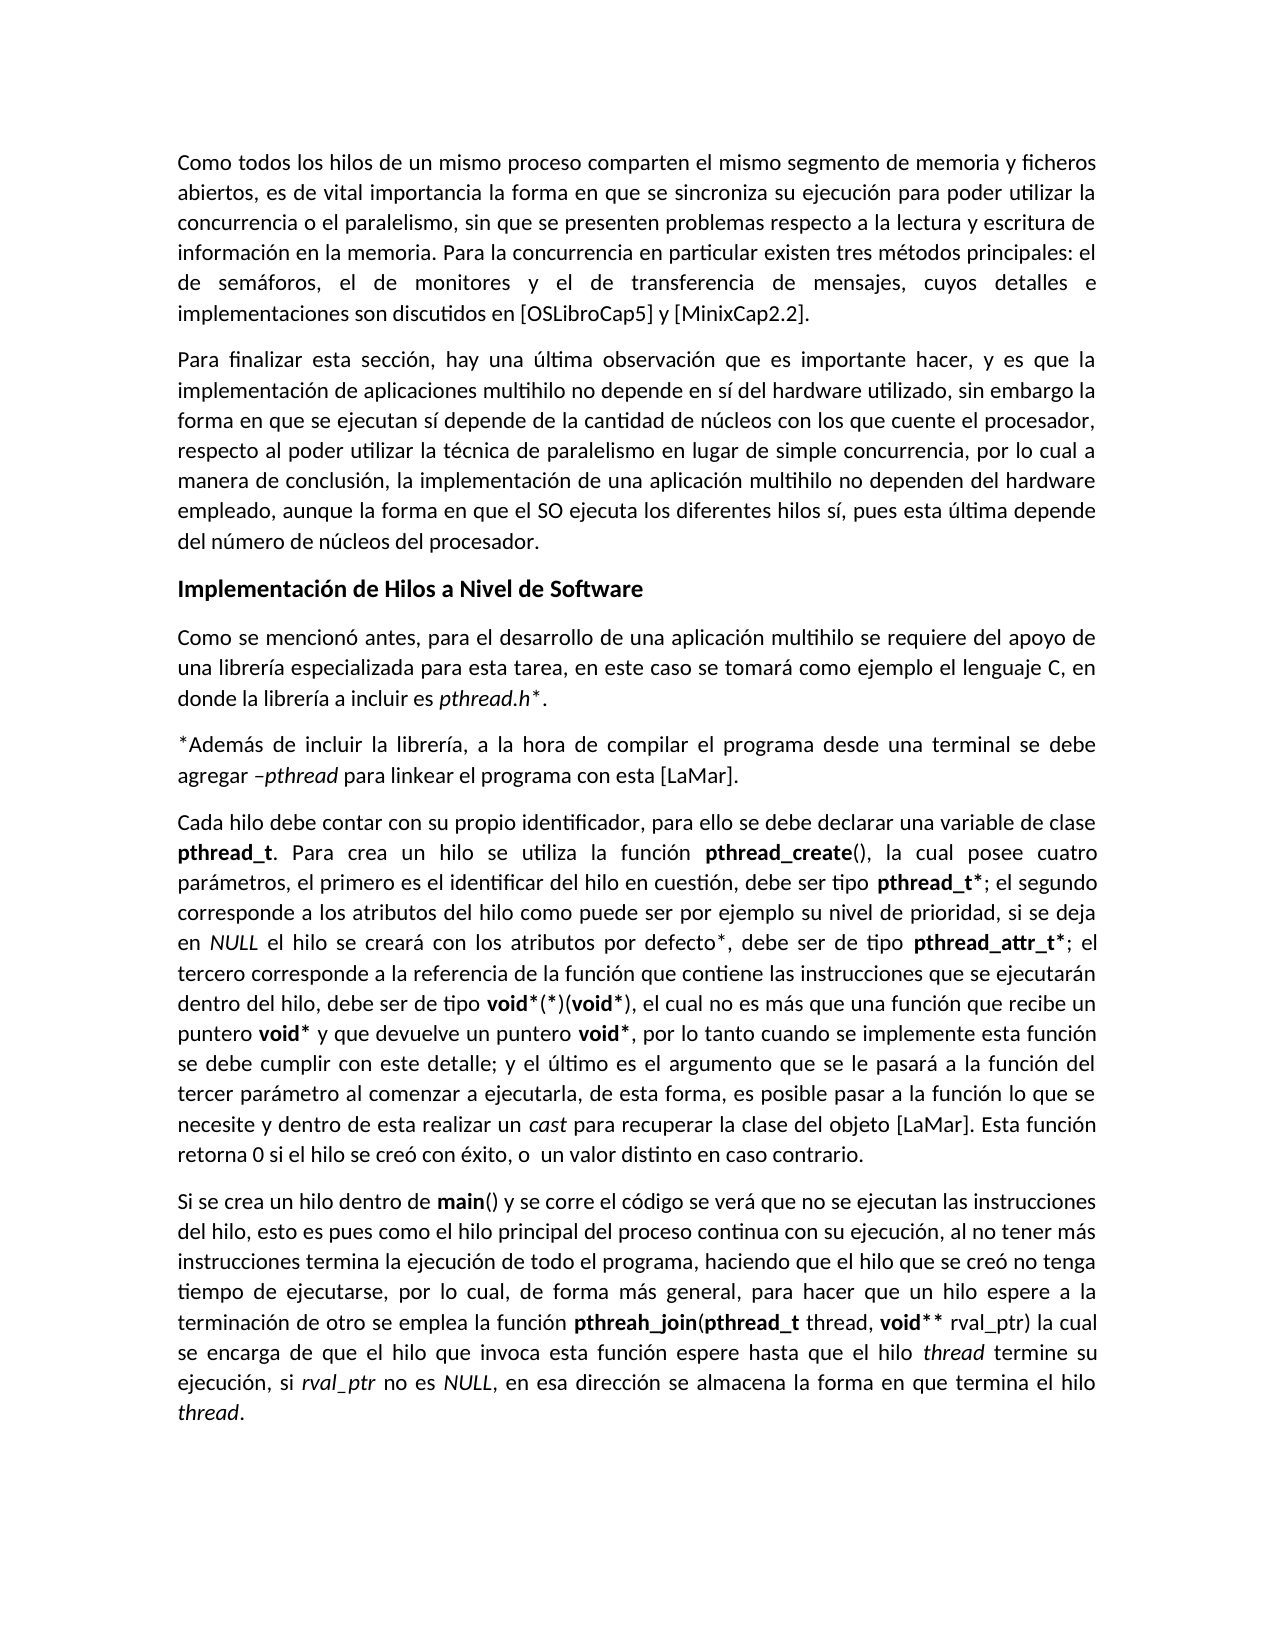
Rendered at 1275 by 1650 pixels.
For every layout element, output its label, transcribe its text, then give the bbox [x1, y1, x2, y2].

text Si se crea un hilo dentro de main() y se corre el código se verá que no se ejecutan las instrucciones del hilo, esto es pues como el hilo principal del proceso continua con su ejecución, al no tener más instrucciones termina la ejecución de todo el programa, haciendo que el hilo que se creó no tenga tiempo de ejecutarse, por lo cual, de forma más general, para hacer que un hilo espere a la terminación de otro se emplea la función pthreah_join(pthread_t thread, void** rval_ptr) la cual se encarga de que el hilo que invoca esta función espere hasta que el hilo thread termine su ejecución, si rval_ptr no es NULL, en esa dirección se almacena la forma en que termina el hilo thread. [177, 1187, 1098, 1426]
text Para finalizar esta sección, hay una última observación que es importante hacer, y es que la implementación de aplicaciones multihilo no depende en sí del hardware utilizado, sin embargo la forma en que se ejecutan sí depende de la cantidad de núcleos con los que cuente el procesador, respecto al poder utilizar la técnica de paralelismo en lugar de simple concurrencia, por lo cual a manera de conclusión, la implementación de una aplicación multihilo no dependen del hardware empleado, aunque la forma en que el SO ejecuta los diferentes hilos sí, pues esta última depende del número de núcleos del procesador. [177, 346, 1098, 555]
text Como se mencionó antes, para el desarrollo de una aplicación multihilo se requiere del apoyo de una librería especializada para esta tarea, en este caso se tomará como ejemplo el lenguaje C, en donde la librería a incluir es pthread.h*. [177, 623, 1098, 712]
text Implementación de Hilos a Nivel de Software [177, 574, 1098, 604]
text Como todos los hilos de un mismo proceso comparten el mismo segmento de memoria y ficheros abiertos, es de vital importancia la forma en que se sincroniza su ejecución para poder utilizar la concurrencia o el paralelismo, sin que se presenten problemas respecto a la lectura y escritura de información en la memoria. Para la concurrencia en particular existen tres métodos principales: el de semáforos, el de monitores y el de transferencia de mensajes, cuyos detalles e implementaciones son discutidos en [OSLibroCap5] y [MinixCap2.2]. [177, 148, 1098, 327]
text *Además de incluir la librería, a la hora de compilar el programa desde una terminal se debe agregar –pthread para linkear el programa con esta [LaMar]. [177, 731, 1098, 789]
text Cada hilo debe contar con su propio identificador, para ello se debe declarar una variable de clase pthread_t. Para crea un hilo se utiliza la función pthread_create(), la cual posee cuatro parámetros, el primero es el identificar del hilo en cuestión, debe ser tipo pthread_t*; el segundo corresponde a los atributos del hilo como puede ser por ejemplo su nivel de prioridad, si se deja en NULL el hilo se creará con los atributos por defecto*, debe ser de tipo pthread_attr_t*; el tercero corresponde a la referencia de la función que contiene las instrucciones que se ejecutarán dentro del hilo, debe ser de tipo void*(*)(void*), el cual no es más que una función que recibe un puntero void* y que devuelve un puntero void*, por lo tanto cuando se implemente esta función se debe cumplir con este detalle; y el último es el argumento que se le pasará a la función del tercer parámetro al comenzar a ejecutarla, de esta forma, es posible pasar a la función lo que se necesite y dentro de esta realizar un cast para recuperar la clase del objeto [LaMar]. Esta función retorna 0 si el hilo se creó con éxito, o un valor distinto en caso contrario. [177, 808, 1098, 1168]
